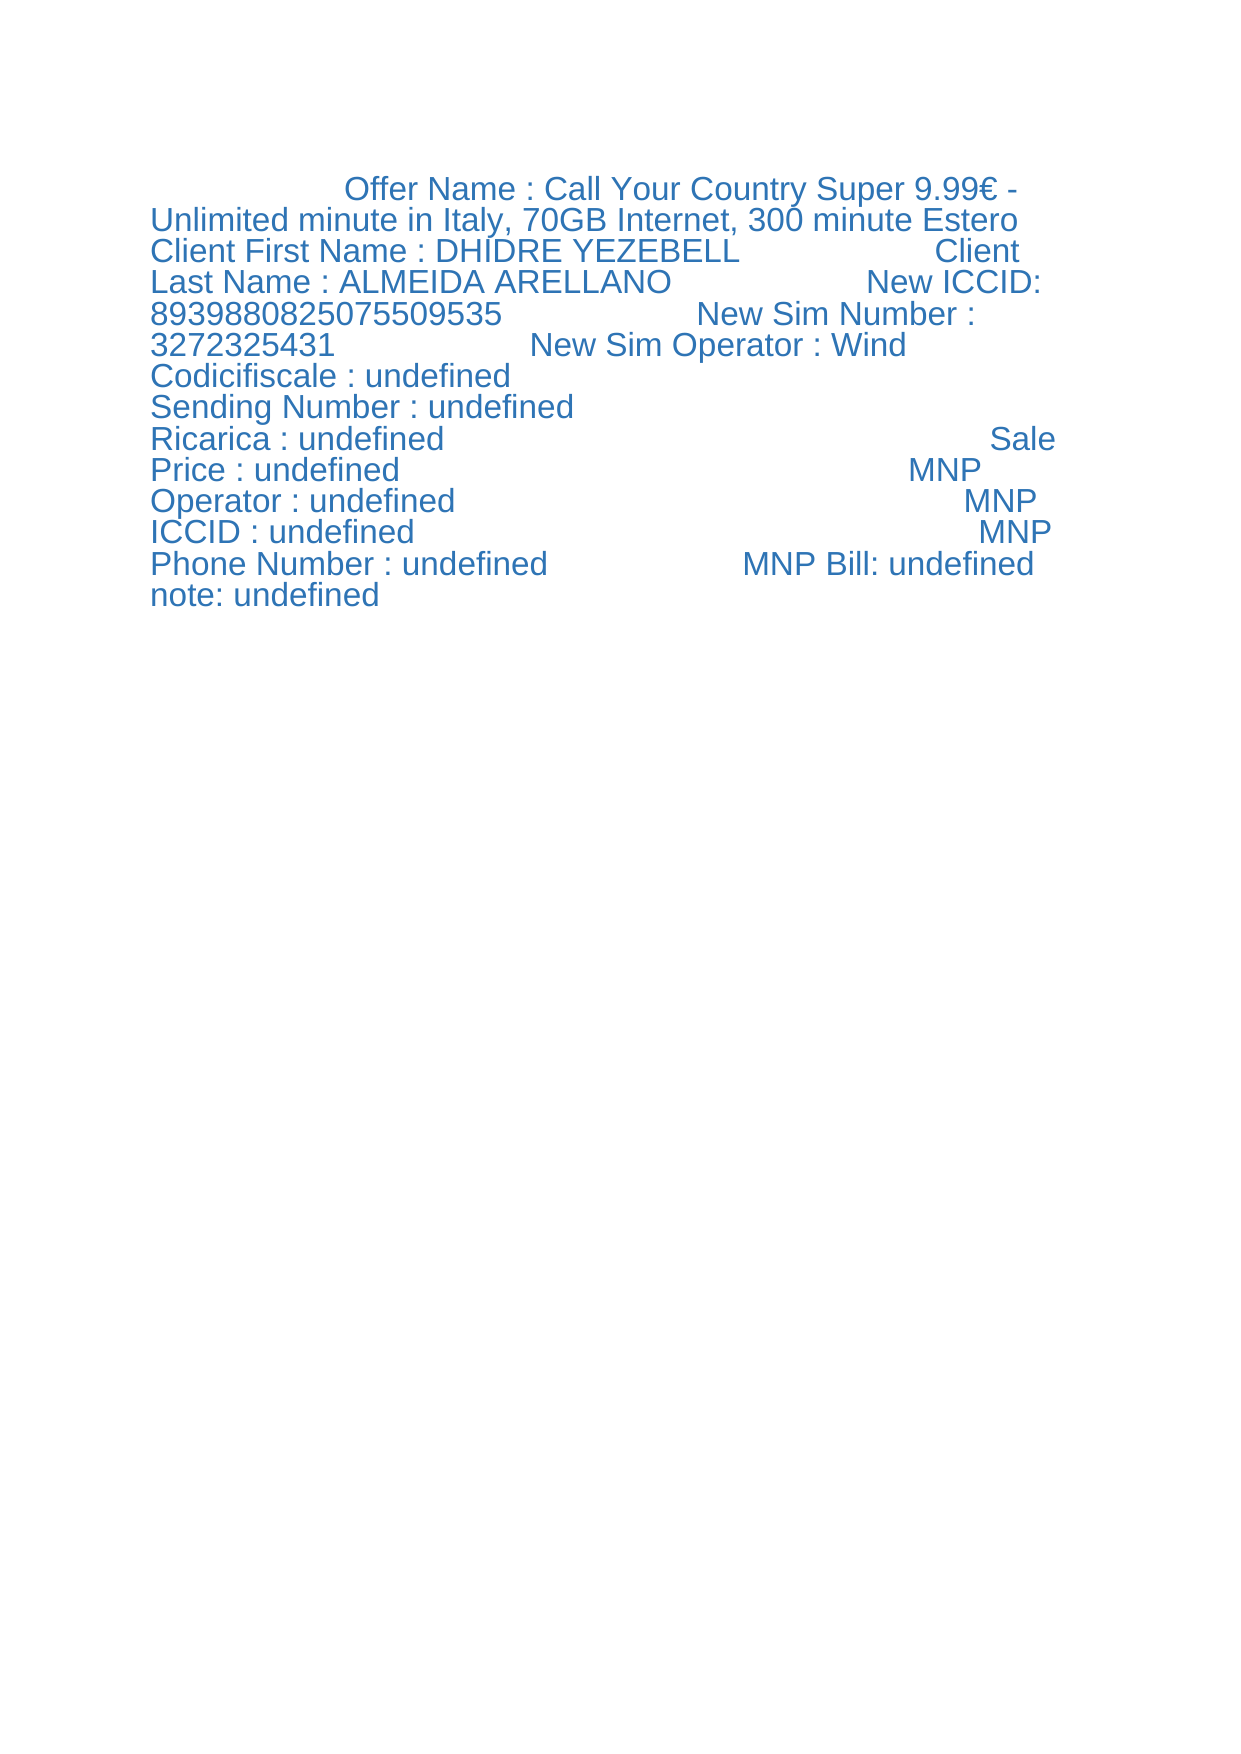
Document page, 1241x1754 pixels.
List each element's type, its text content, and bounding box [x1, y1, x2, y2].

subtitle Offer Name : Call Your Country Super 9.99€ -Unlimited minute in Italy, 70GB Internet, 300 minute Estero Client First Name : DHIDRE YEZEBELL Client Last Name : ALMEIDA ARELLANO New ICCID: 8939880825075509535 New Sim Number : 3272325431 New Sim Operator : Wind Codicifiscale : undefined Sending Number : undefined Ricarica : undefined Sale Price : undefined MNP Operator : undefined MNP ICCID : undefined MNP Phone Number : undefined MNP Bill: undefined note: undefined [150, 175, 1090, 612]
